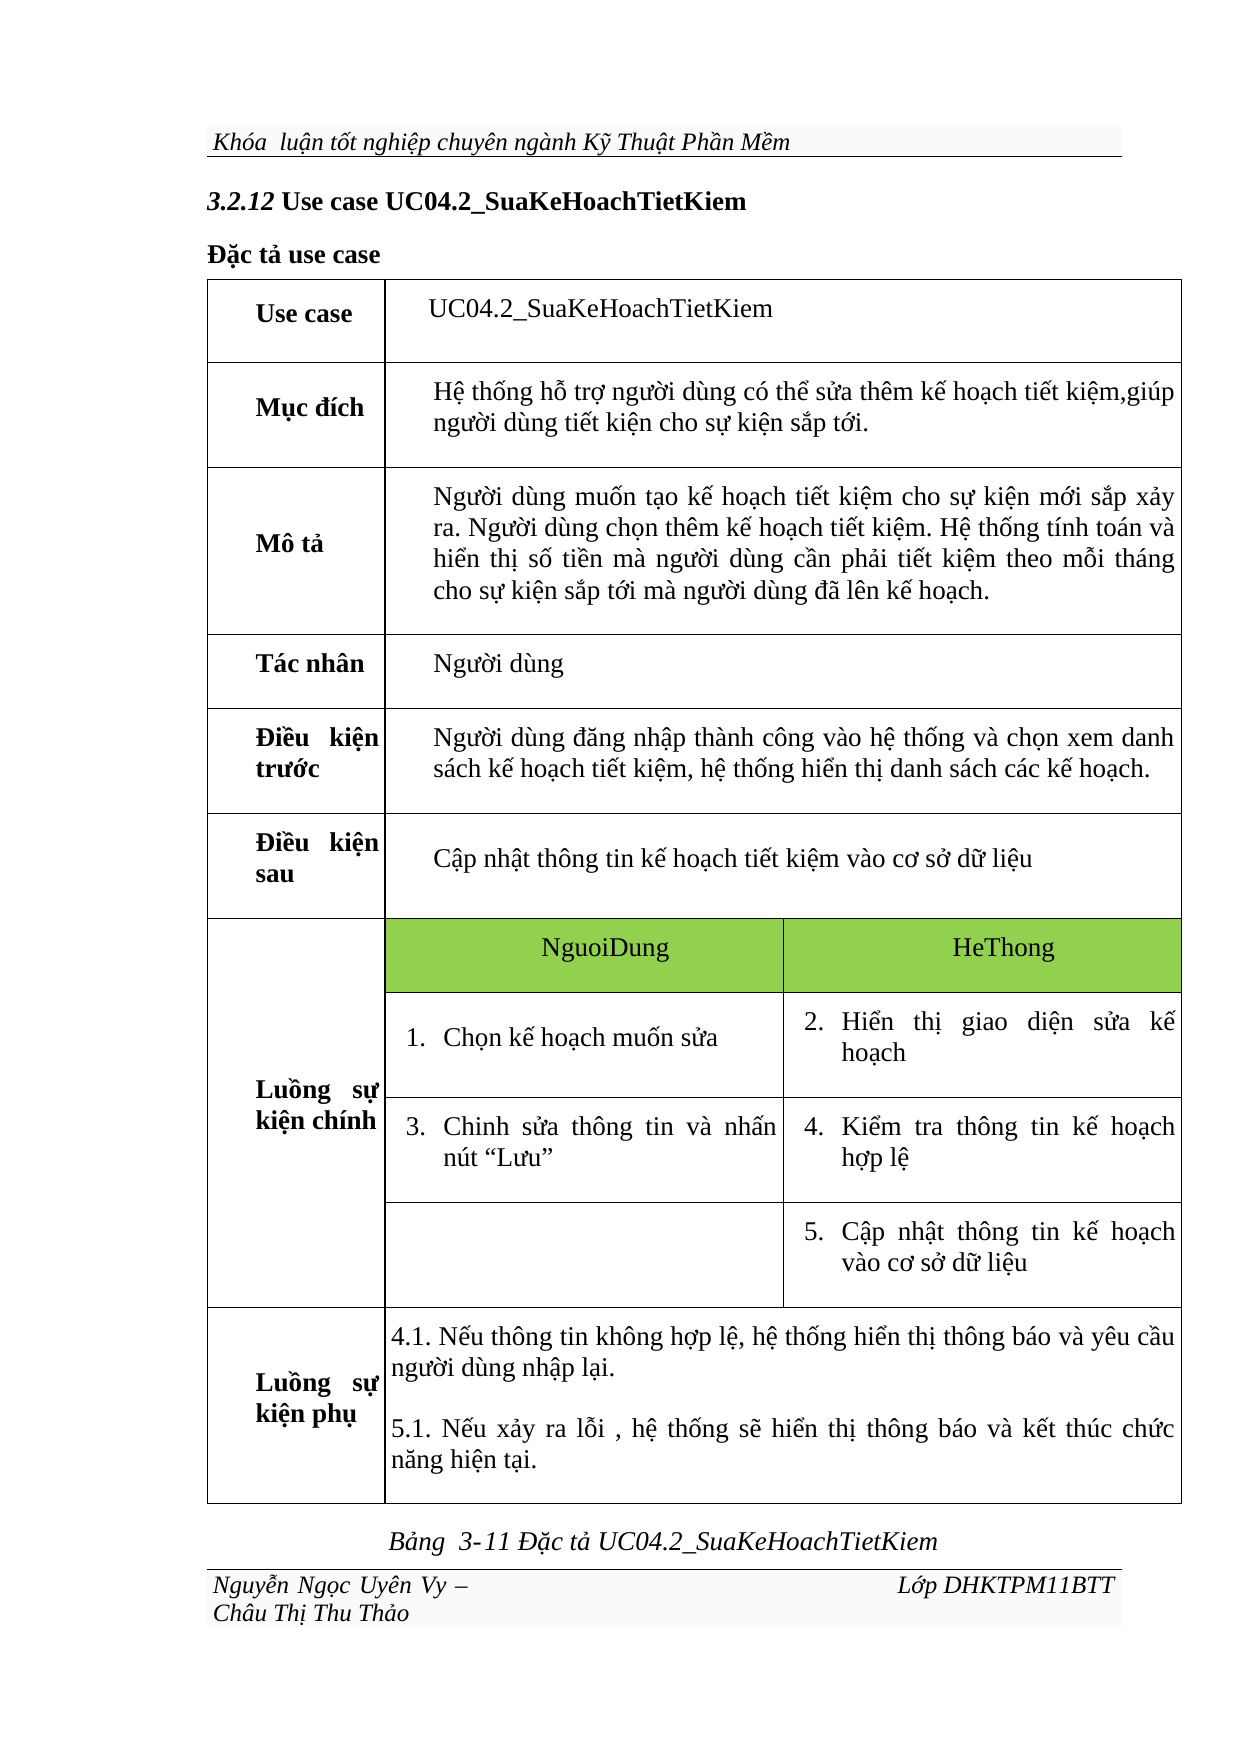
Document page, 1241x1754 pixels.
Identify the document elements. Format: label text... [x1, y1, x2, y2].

table_cell Điều kiện trước [208, 709, 384, 813]
table_cell Người dùng [386, 635, 1181, 708]
table_cell Mô tả [208, 468, 384, 634]
table_cell Luồng sự kiện chính [208, 919, 384, 1307]
table_cell Hiển thị giao diện sửa kế hoạch [784, 993, 1181, 1097]
table_cell Điều kiện sau [208, 814, 384, 918]
table_cell Cập nhật thông tin kế hoạch tiết kiệm vào cơ sở dữ liệu [386, 814, 1181, 918]
table_cell Mục đích [208, 363, 384, 467]
table_cell Hệ thống hỗ trợ người dùng có thể sửa thêm kế hoạch tiết kiệm,giúp người dùng tiết kiện cho sự kiện sắp tới. [386, 363, 1181, 467]
text Bảng 3-11 Đặc tả UC04.2_SuaKeHoachTietKiem [207, 1525, 1122, 1556]
table_cell Chọn kế hoạch muốn sửa [386, 993, 783, 1097]
subtitle Use case UC04.2_SuaKeHoachTietKiem [207, 185, 1122, 216]
table_cell Người dùng đăng nhập thành công vào hệ thống và chọn xem danh sách kế hoạch tiết kiệm, hệ thống hiển thị danh sách các kế hoạch. [386, 709, 1181, 813]
table_header Use case [208, 280, 384, 362]
table_cell Kiểm tra thông tin kế hoạch hợp lệ [784, 1098, 1181, 1202]
table_cell Người dùng muốn tạo kế hoạch tiết kiệm cho sự kiện mới sắp xảy ra. Người dùng chọn thêm kế hoạch tiết kiệm. Hệ thống tính toán và hiển thị số tiền mà người dùng cần phải tiết kiệm theo mỗi tháng cho sự kiện sắp tới mà người dùng đã lên kế hoạch. [386, 468, 1181, 634]
table_cell NguoiDung [386, 919, 783, 992]
subtitle Đặc tả use case [207, 238, 1122, 269]
table_cell [386, 1203, 783, 1307]
table_cell Cập nhật thông tin kế hoạch vào cơ sở dữ liệu [784, 1203, 1181, 1307]
table_cell Chinh sửa thông tin và nhấn nút “Lưu” [386, 1098, 783, 1202]
table_cell HeThong [784, 919, 1181, 992]
table_header UC04.2_SuaKeHoachTietKiem [386, 280, 1181, 362]
table_cell Luồng sự kiện phụ [208, 1308, 384, 1503]
table_cell 4.1. Nếu thông tin không hợp lệ, hệ thống hiển thị thông báo và yêu cầu người dùng nhập lại. 5.1. Nếu xảy ra lỗi , hệ thống sẽ hiển thị thông báo và kết thúc chức năng hiện tại. [386, 1308, 1181, 1503]
table_cell Tác nhân [208, 635, 384, 708]
